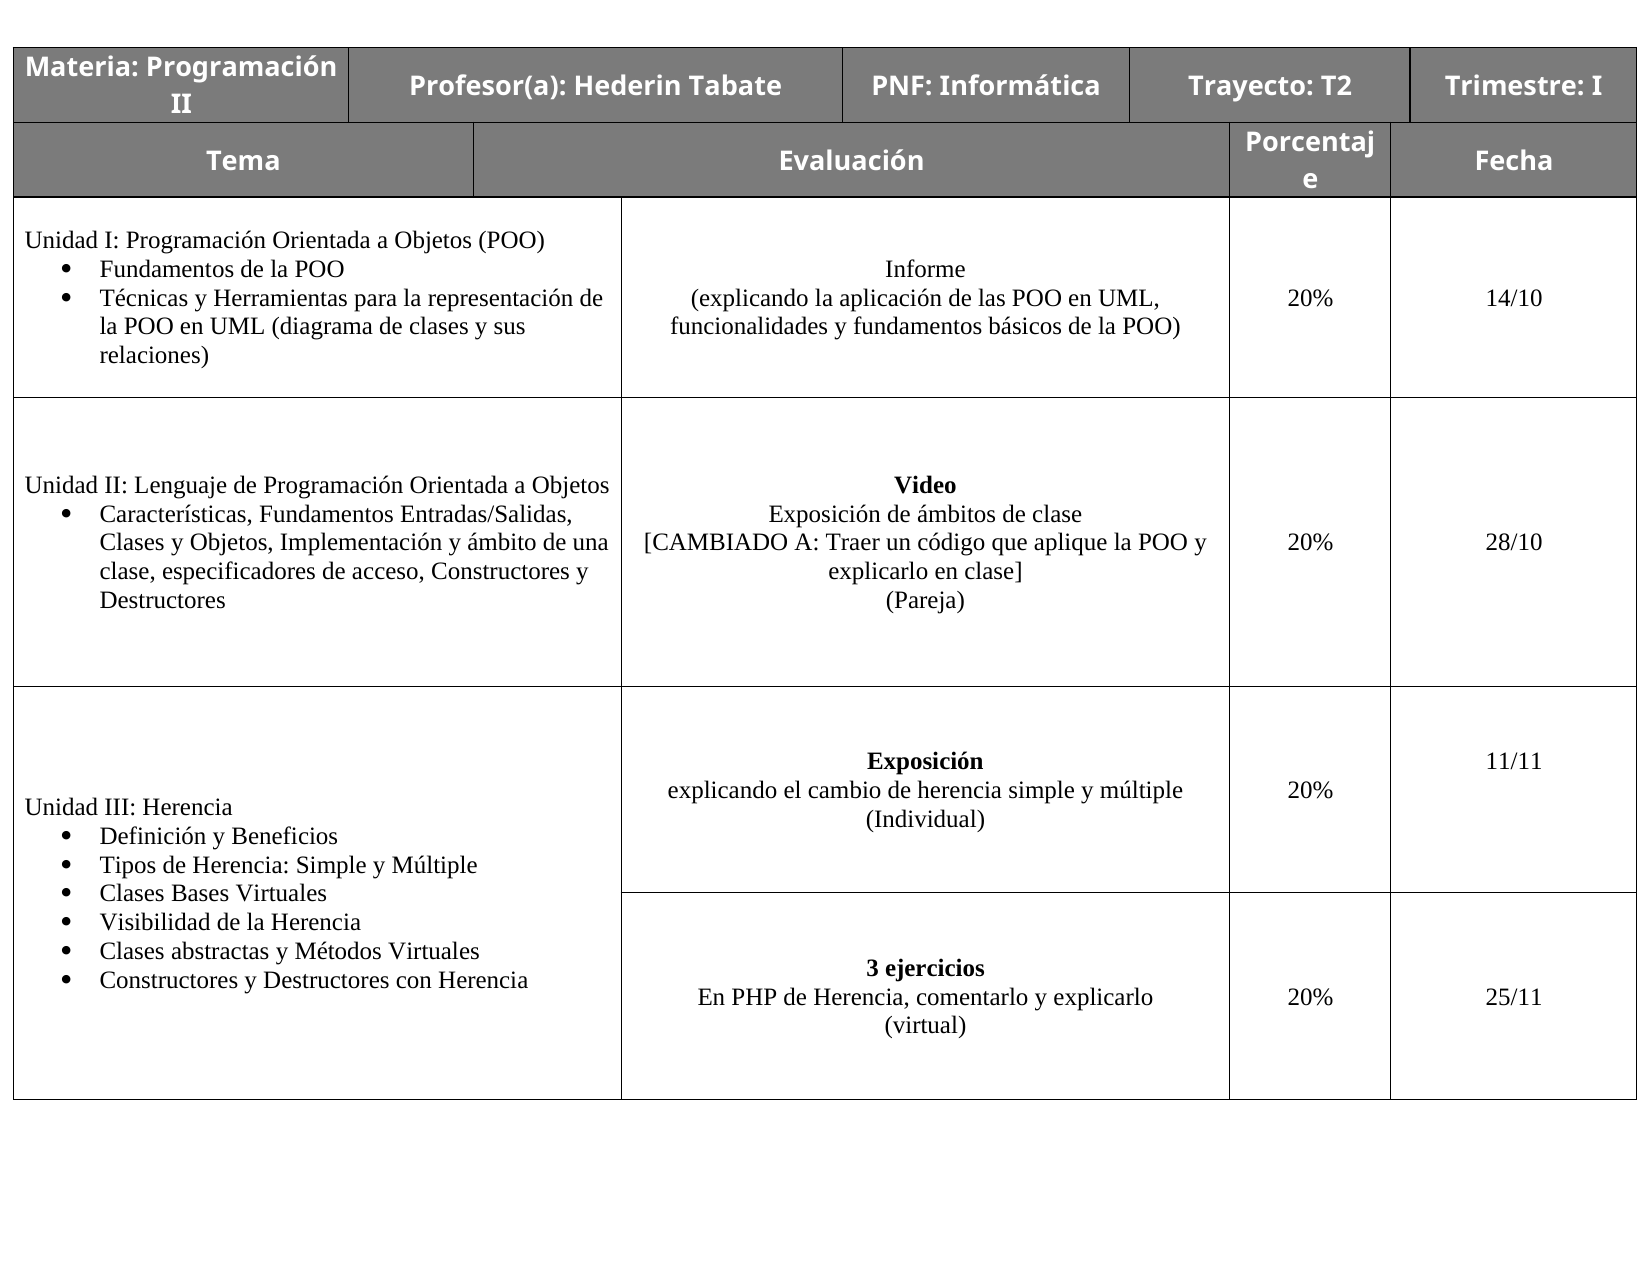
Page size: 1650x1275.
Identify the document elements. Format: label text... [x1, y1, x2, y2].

table_cell 14/10 [1391, 198, 1636, 397]
table_cell 20% [1230, 198, 1390, 397]
table_cell Unidad II: Lenguaje de Programación Orientada a Objetos Características, Fundamentos Entradas/Salidas, Clases y Objetos, Implementación y ámbito de una clase, especificadores de acceso, Constructores y Destructores [14, 398, 621, 686]
table_cell Unidad III: Herencia Definición y Beneficios Tipos de Herencia: Simple y Múltiple Clases Bases Virtuales Visibilidad de la Herencia Clases abstractas y Métodos Virtuales Constructores y Destructores con Herencia [14, 687, 621, 1099]
table_header Profesor(a): Hederin Tabate [349, 48, 842, 122]
table_cell 20% [1230, 687, 1390, 892]
table_cell Evaluación [474, 123, 1229, 196]
table_cell 11/11 [1391, 687, 1636, 892]
table_header Materia: Programación II [14, 48, 348, 122]
table_cell 28/10 [1391, 398, 1636, 686]
table_cell Fecha [1391, 123, 1636, 196]
table_cell 20% [1230, 893, 1390, 1099]
table_header PNF: Informática [843, 48, 1129, 122]
table_cell Informe (explicando la aplicación de las POO en UML, funcionalidades y fundamentos básicos de la POO) [622, 198, 1229, 397]
table_header Trayecto: T2 [1130, 48, 1409, 122]
table_cell 20% [1230, 398, 1390, 686]
table_cell Video Exposición de ámbitos de clase [CAMBIADO A: Traer un código que aplique la POO y explicarlo en clase] (Pareja) [622, 398, 1229, 686]
table_cell Exposición explicando el cambio de herencia simple y múltiple (Individual) [622, 687, 1229, 892]
table_cell 3 ejercicios En PHP de Herencia, comentarlo y explicarlo (virtual) [622, 893, 1229, 1099]
table_cell Unidad I: Programación Orientada a Objetos (POO) Fundamentos de la POO Técnicas y Herramientas para la representación de la POO en UML (diagrama de clases y sus relaciones) [14, 198, 621, 397]
table_header Trimestre: I [1411, 48, 1636, 122]
table_cell Porcentaje [1230, 123, 1390, 196]
table_cell 25/11 [1391, 893, 1636, 1099]
table_cell Tema [14, 123, 473, 196]
